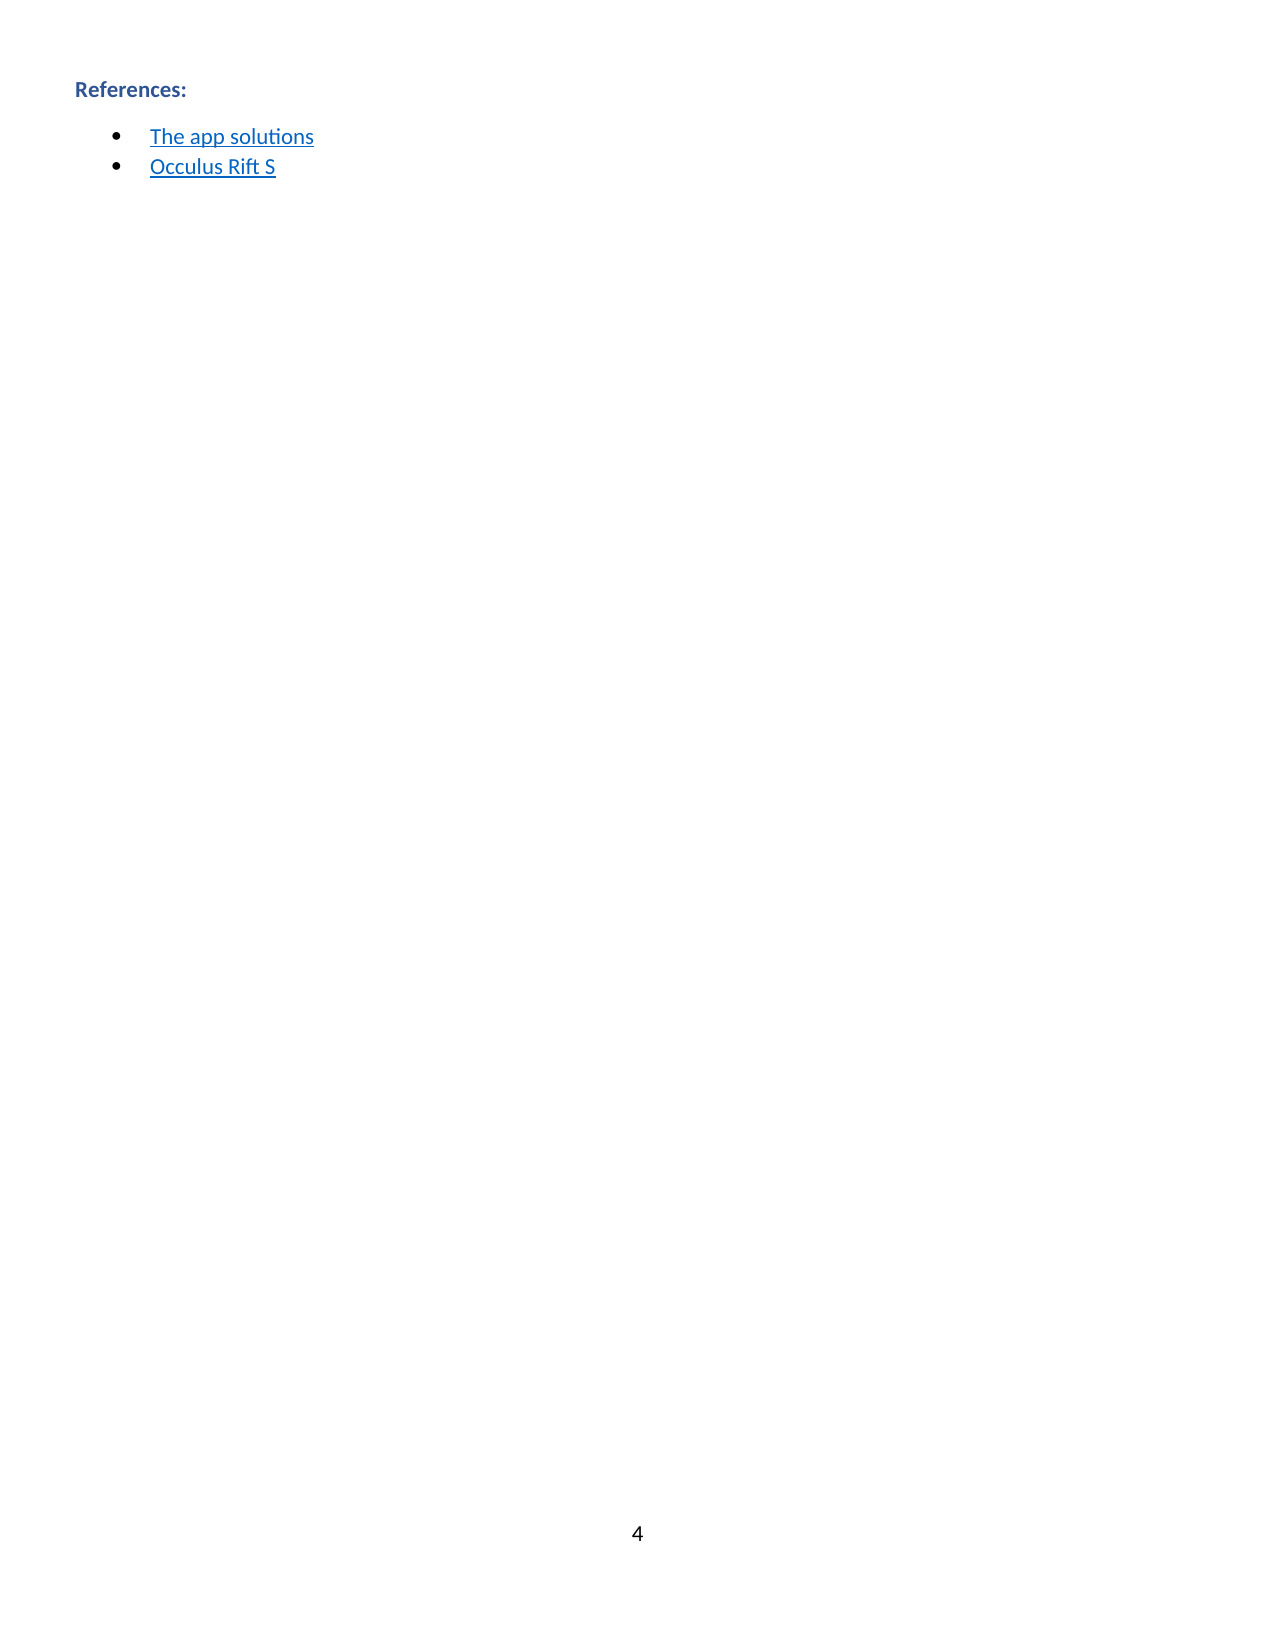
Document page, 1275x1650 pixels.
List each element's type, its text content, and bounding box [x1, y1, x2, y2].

text References: [75, 75, 1200, 103]
list Occulus Rift S [112, 152, 1200, 180]
list The app solutions [112, 122, 1200, 150]
